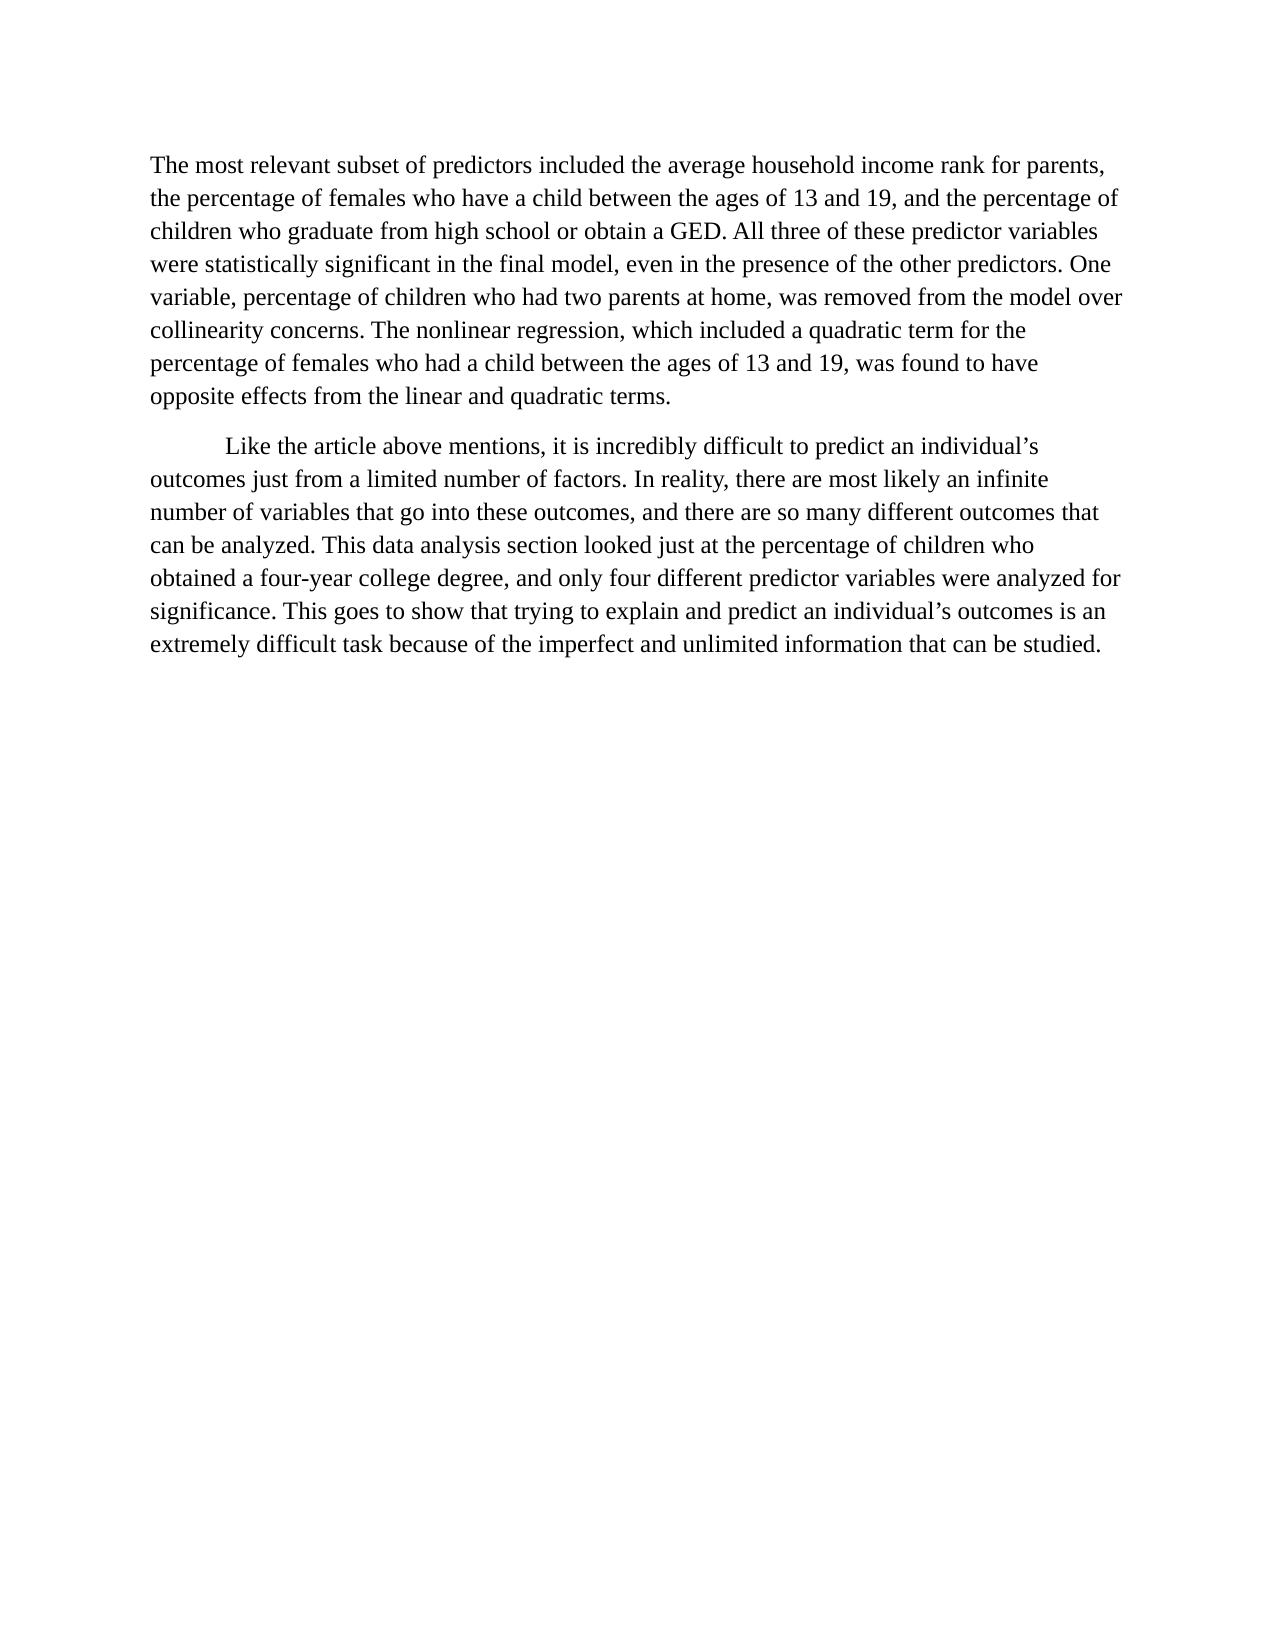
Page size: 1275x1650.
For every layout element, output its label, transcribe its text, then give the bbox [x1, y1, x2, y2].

text Like the article above mentions, it is incredibly difficult to predict an individual’s outcomes just from a limited number of factors. In reality, there are most likely an infinite number of variables that go into these outcomes, and there are so many different outcomes that can be analyzed. This data analysis section looked just at the percentage of children who obtained a four-year college degree, and only four different predictor variables were analyzed for significance. This goes to show that trying to explain and predict an individual’s outcomes is an extremely difficult task because of the imperfect and unlimited information that can be studied. [150, 431, 1125, 658]
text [150, 150, 1125, 410]
